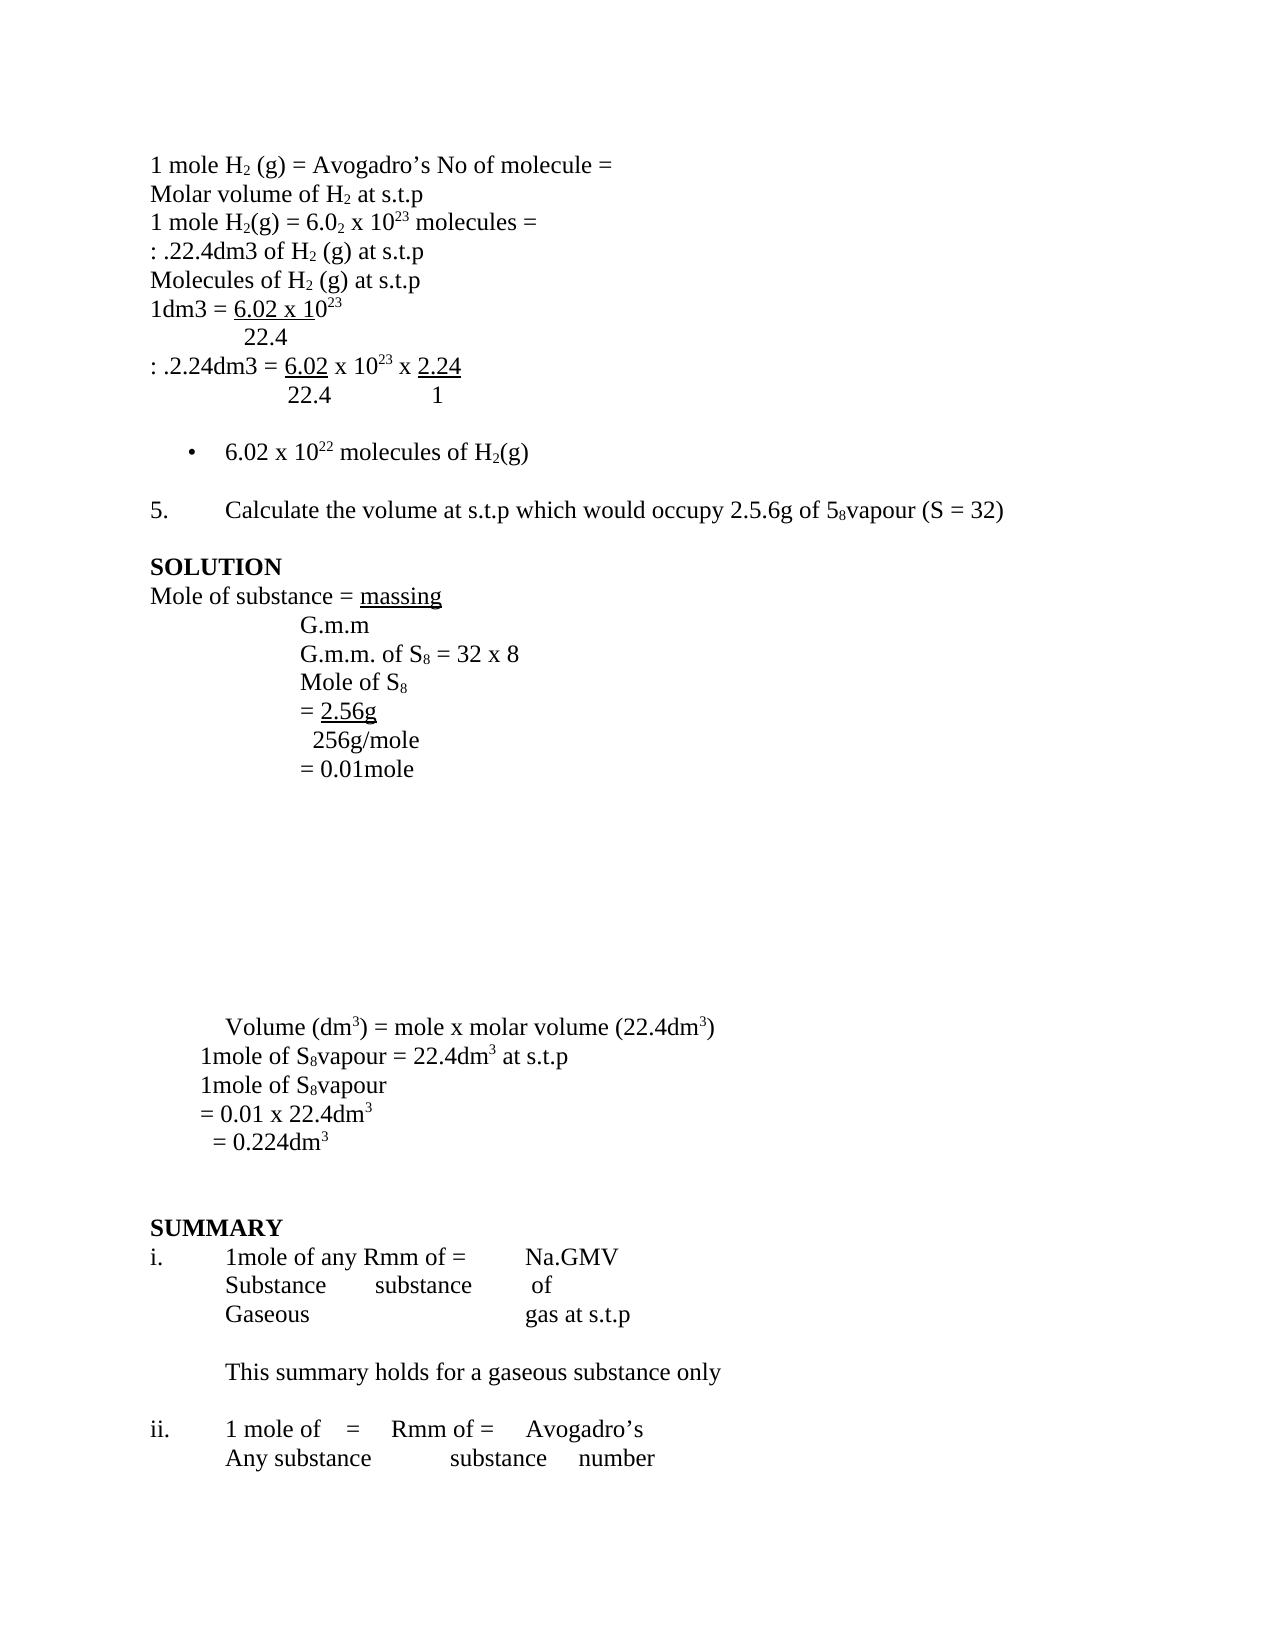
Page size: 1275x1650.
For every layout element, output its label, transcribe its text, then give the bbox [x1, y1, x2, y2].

text Molar volume of H2 at s.t.p [150, 179, 1125, 207]
text G.m.m [150, 610, 1125, 639]
text : .2.24dm3 = 6.02 x 1023 x 2.24 [150, 351, 1125, 380]
text 1 mole H2 (g) = Avogadro’s No of molecule = [150, 150, 1125, 179]
text = 0.224dm3 [150, 1127, 1125, 1156]
text 256g/mole [150, 725, 1125, 754]
text Volume (dm3) = mole x molar volume (22.4dm3) [225, 1012, 1125, 1041]
text Any substance substance number [150, 1443, 1125, 1472]
text 1dm3 = 6.02 x 1023 [150, 294, 1125, 322]
text 5. Calculate the volume at s.t.p which would occupy 2.5.6g of 58vapour (S = 32) [150, 495, 1125, 524]
text i. 1mole of any Rmm of = Na.GMV [150, 1242, 1125, 1271]
text = 0.01 x 22.4dm3 [150, 1099, 1125, 1127]
text G.m.m. of S8 = 32 x 8 [150, 639, 1125, 667]
list 6.02 x 1022 molecules of H2(g) [187, 437, 1125, 466]
text 1 mole H2(g) = 6.02 x 1023 molecules = [150, 207, 1125, 236]
text = 0.01mole [150, 754, 1125, 782]
text Gaseous gas at s.t.p [150, 1299, 1125, 1328]
text Molecules of H2 (g) at s.t.p [150, 265, 1125, 294]
text SUMMARY [150, 1213, 1125, 1242]
text : .22.4dm3 of H2 (g) at s.t.p [150, 236, 1125, 265]
text 1mole of S8vapour [150, 1070, 1125, 1099]
text This summary holds for a gaseous substance only [150, 1357, 1125, 1386]
text = 2.56g [150, 696, 1125, 725]
text Substance substance of [150, 1271, 1125, 1299]
text ii. 1 mole of = Rmm of = Avogadro’s [150, 1414, 1125, 1443]
text 22.4 1 [150, 380, 1125, 409]
text 22.4 [150, 322, 1125, 351]
text Mole of S8 [150, 667, 1125, 696]
text SOLUTION Mole of substance = massing [150, 552, 1125, 610]
text 1mole of S8vapour = 22.4dm3 at s.t.p [200, 1041, 1125, 1070]
